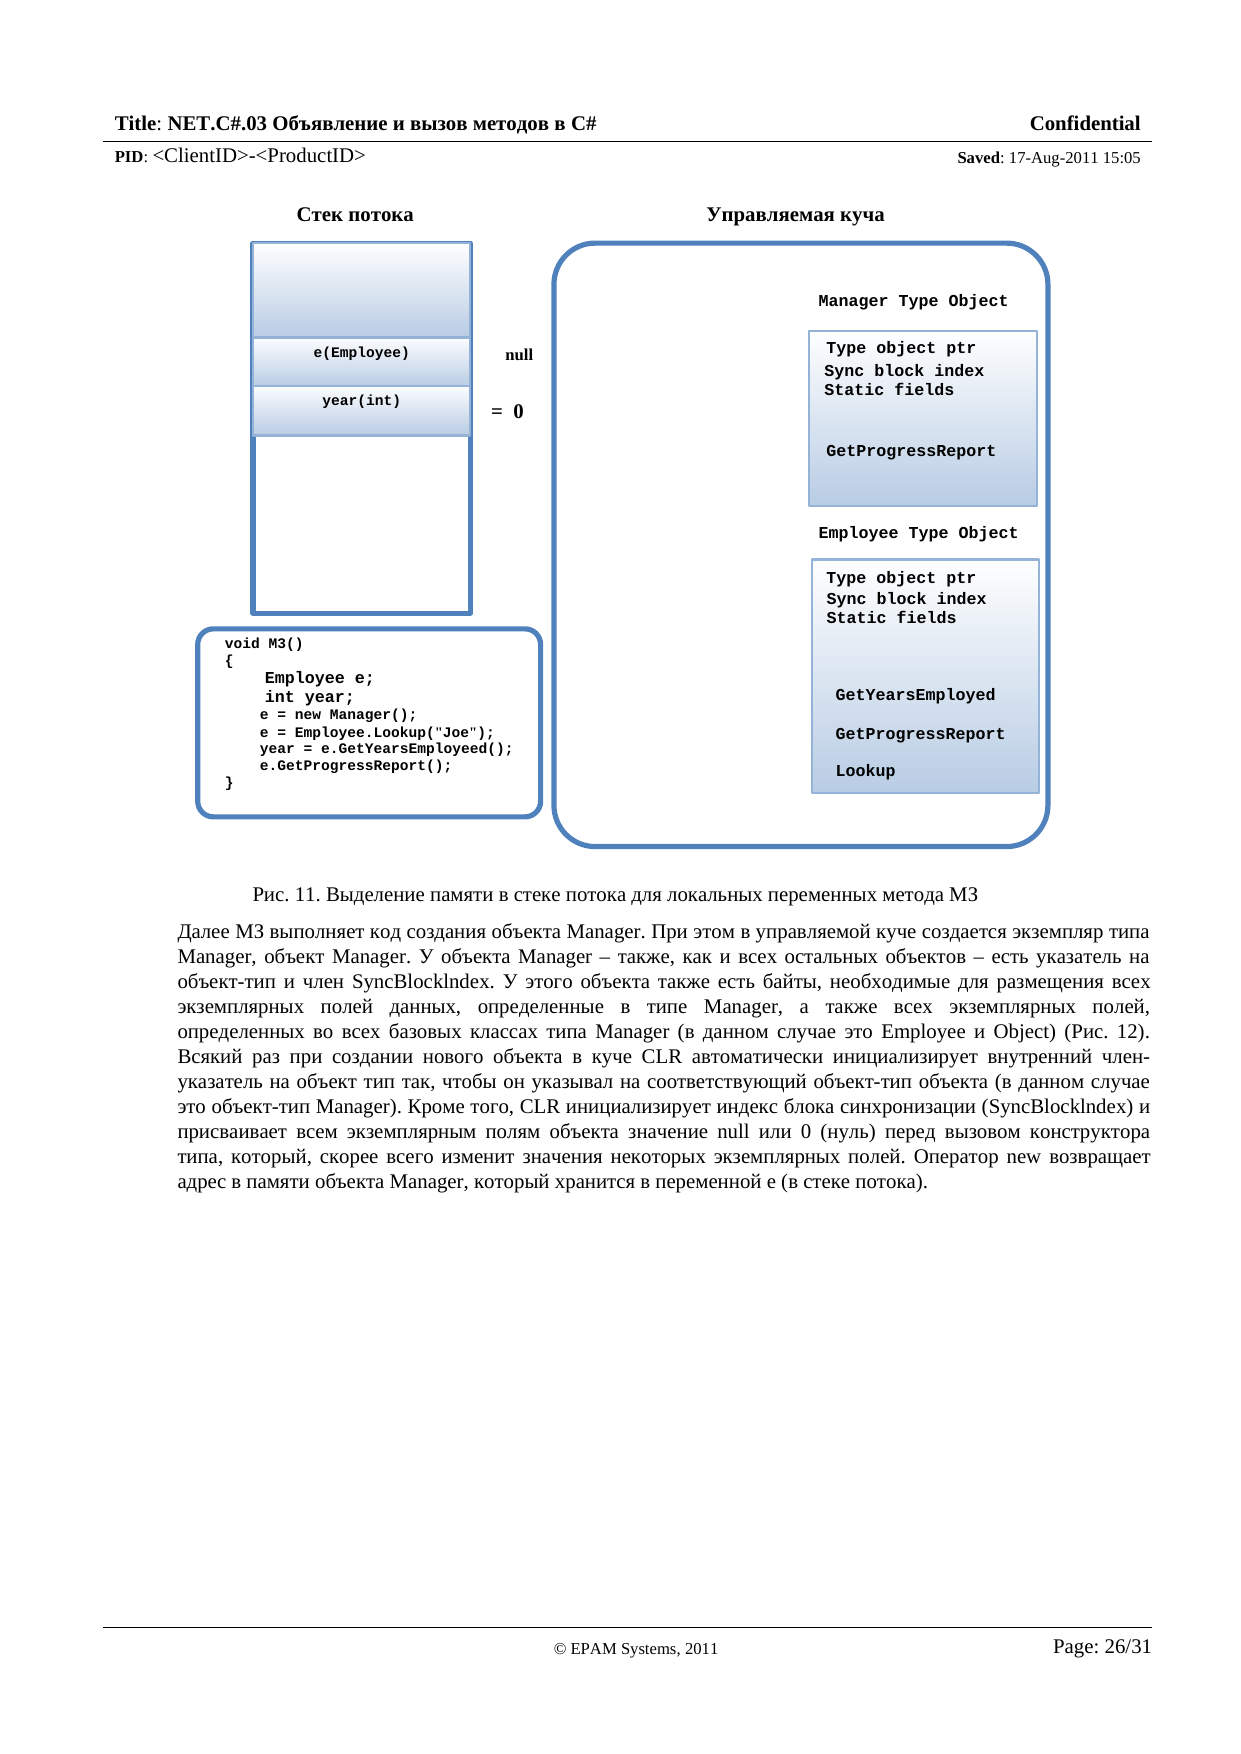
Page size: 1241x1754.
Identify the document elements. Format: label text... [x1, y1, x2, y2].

text Рис. 11. Выделение памяти в стеке потока для локальных переменных метода МЗ [177, 881, 1152, 906]
text Далее МЗ выполняет код создания объекта Manager. При этом в управляемой куче создается экземпляр типа Manager, объект Manager. У объекта Manager – также, как и всех остальных объектов – есть указатель на объект-тип и член SyncBlocklndex. У этого объекта также есть байты, необходимые для размещения всех экземплярных полей данных, определенные в типе Manager, а также всех экземплярных полей, определенных во всех базовых классах типа Manager (в данном случае это Employee и Object) (Рис. 12). Всякий раз при создании нового объекта в куче CLR автоматически инициализирует внутренний член-указатель на объект тип так, чтобы он указывал на соответствующий объект-тип объекта (в данном случае это объект-тип Manager). Кроме того, CLR инициализирует индекс блока синхронизации (SyncBlocklndex) и присваивает всем экземплярным полям объекта значение null или 0 (нуль) перед вызовом конструктора типа, который, скорее всего изменит значения некоторых экземплярных полей. Оператор new возвращает адрес в памяти объекта Manager, который хранится в переменной е (в стеке потока). [177, 918, 1152, 1193]
